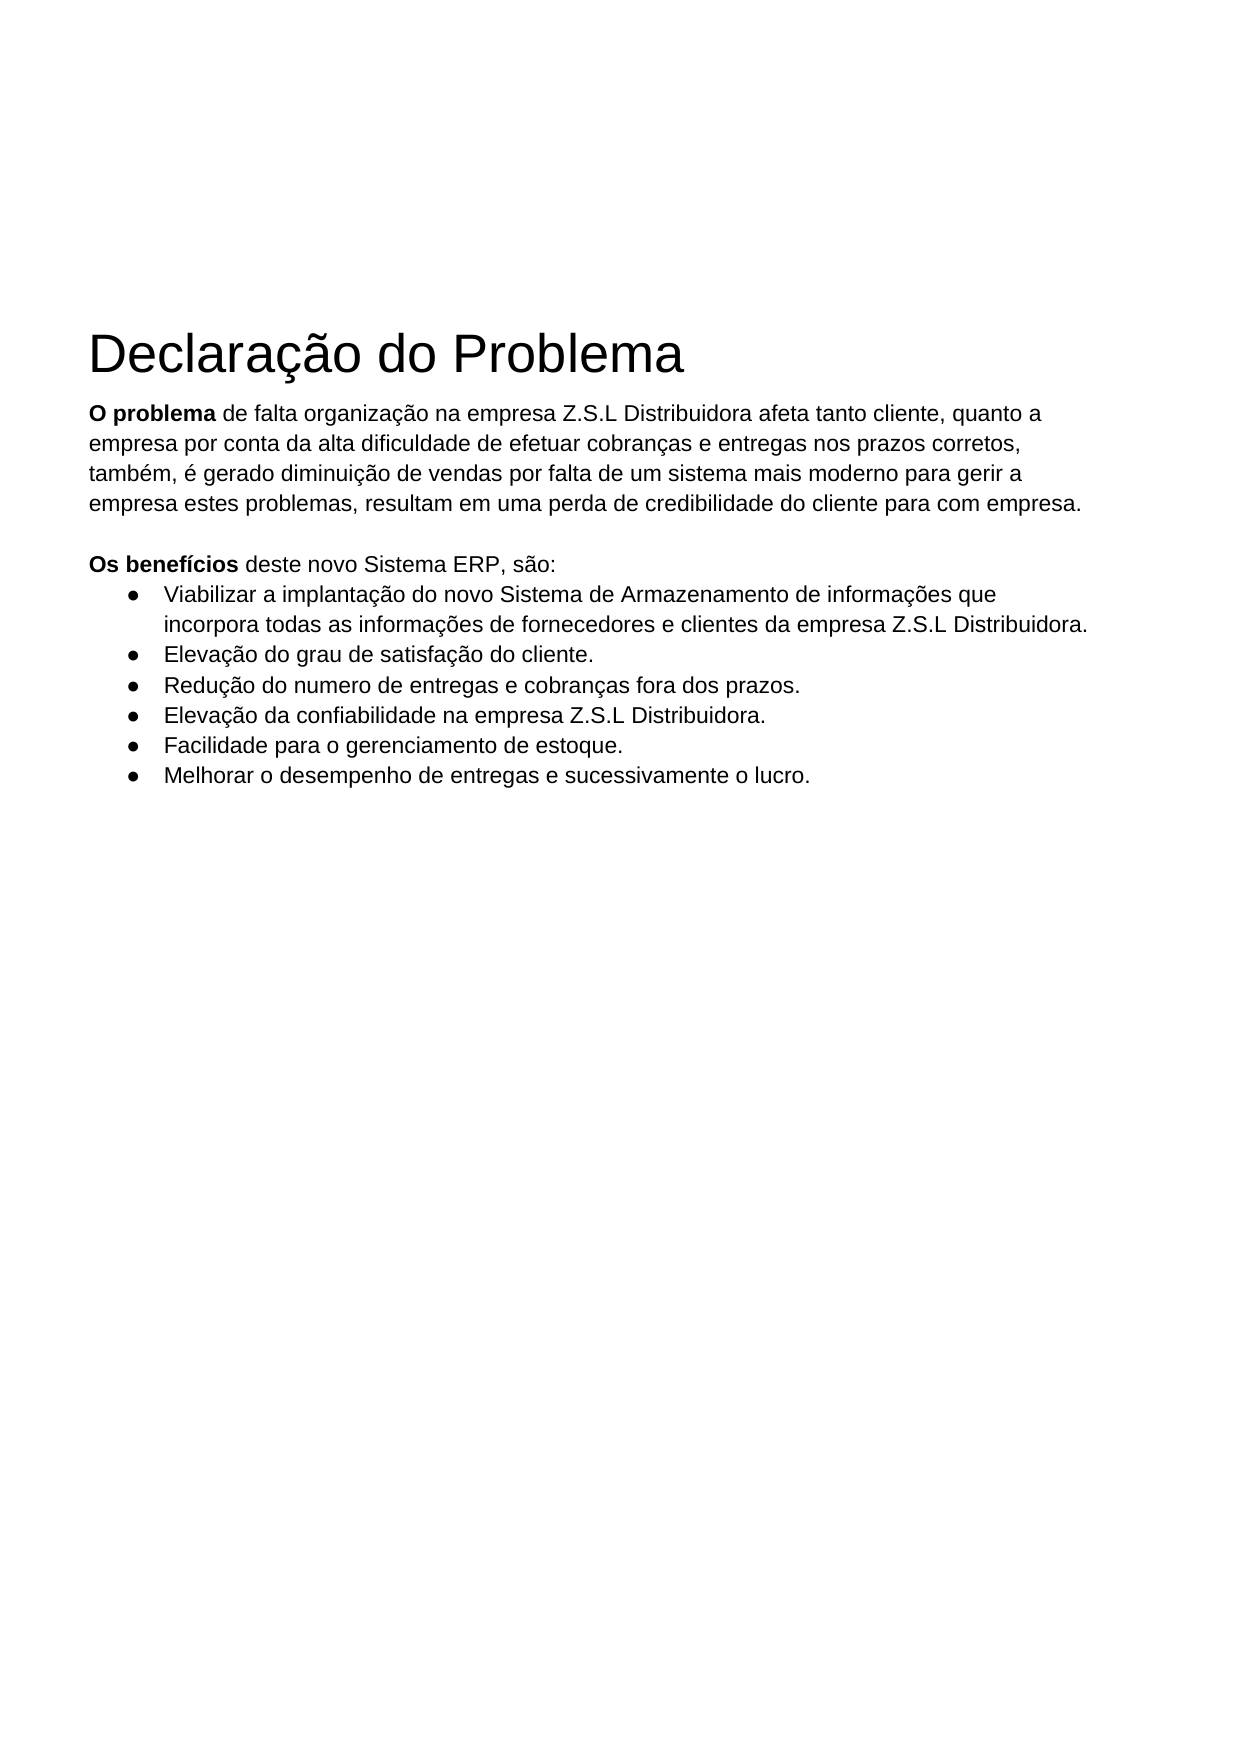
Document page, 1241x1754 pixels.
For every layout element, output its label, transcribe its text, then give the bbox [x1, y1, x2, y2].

list Elevação da confiabilidade na empresa Z.S.L Distribuidora. [126, 702, 1090, 728]
list Elevação do grau de satisfação do cliente. [126, 641, 1090, 668]
list Redução do numero de entregas e cobranças fora dos prazos. [126, 672, 1090, 698]
list Melhorar o desempenho de entregas e sucessivamente o lucro. [126, 762, 1090, 789]
text O problema de falta organização na empresa Z.S.L Distribuidora afeta tanto cliente, quanto a empresa por conta da alta dificuldade de efetuar cobranças e entregas nos prazos corretos, também, é gerado diminuição de vendas por falta de um sistema mais moderno para gerir a empresa estes problemas, resultam em uma perda de credibilidade do cliente para com empresa. [88, 400, 1090, 517]
title Declaração do Problema [88, 322, 1090, 384]
text Os benefícios deste novo Sistema ERP, são: [88, 551, 1090, 577]
list Viabilizar a implantação do novo Sistema de Armazenamento de informações que incorpora todas as informações de fornecedores e clientes da empresa Z.S.L Distribuidora. [126, 581, 1090, 638]
list Facilidade para o gerenciamento de estoque. [126, 732, 1090, 758]
